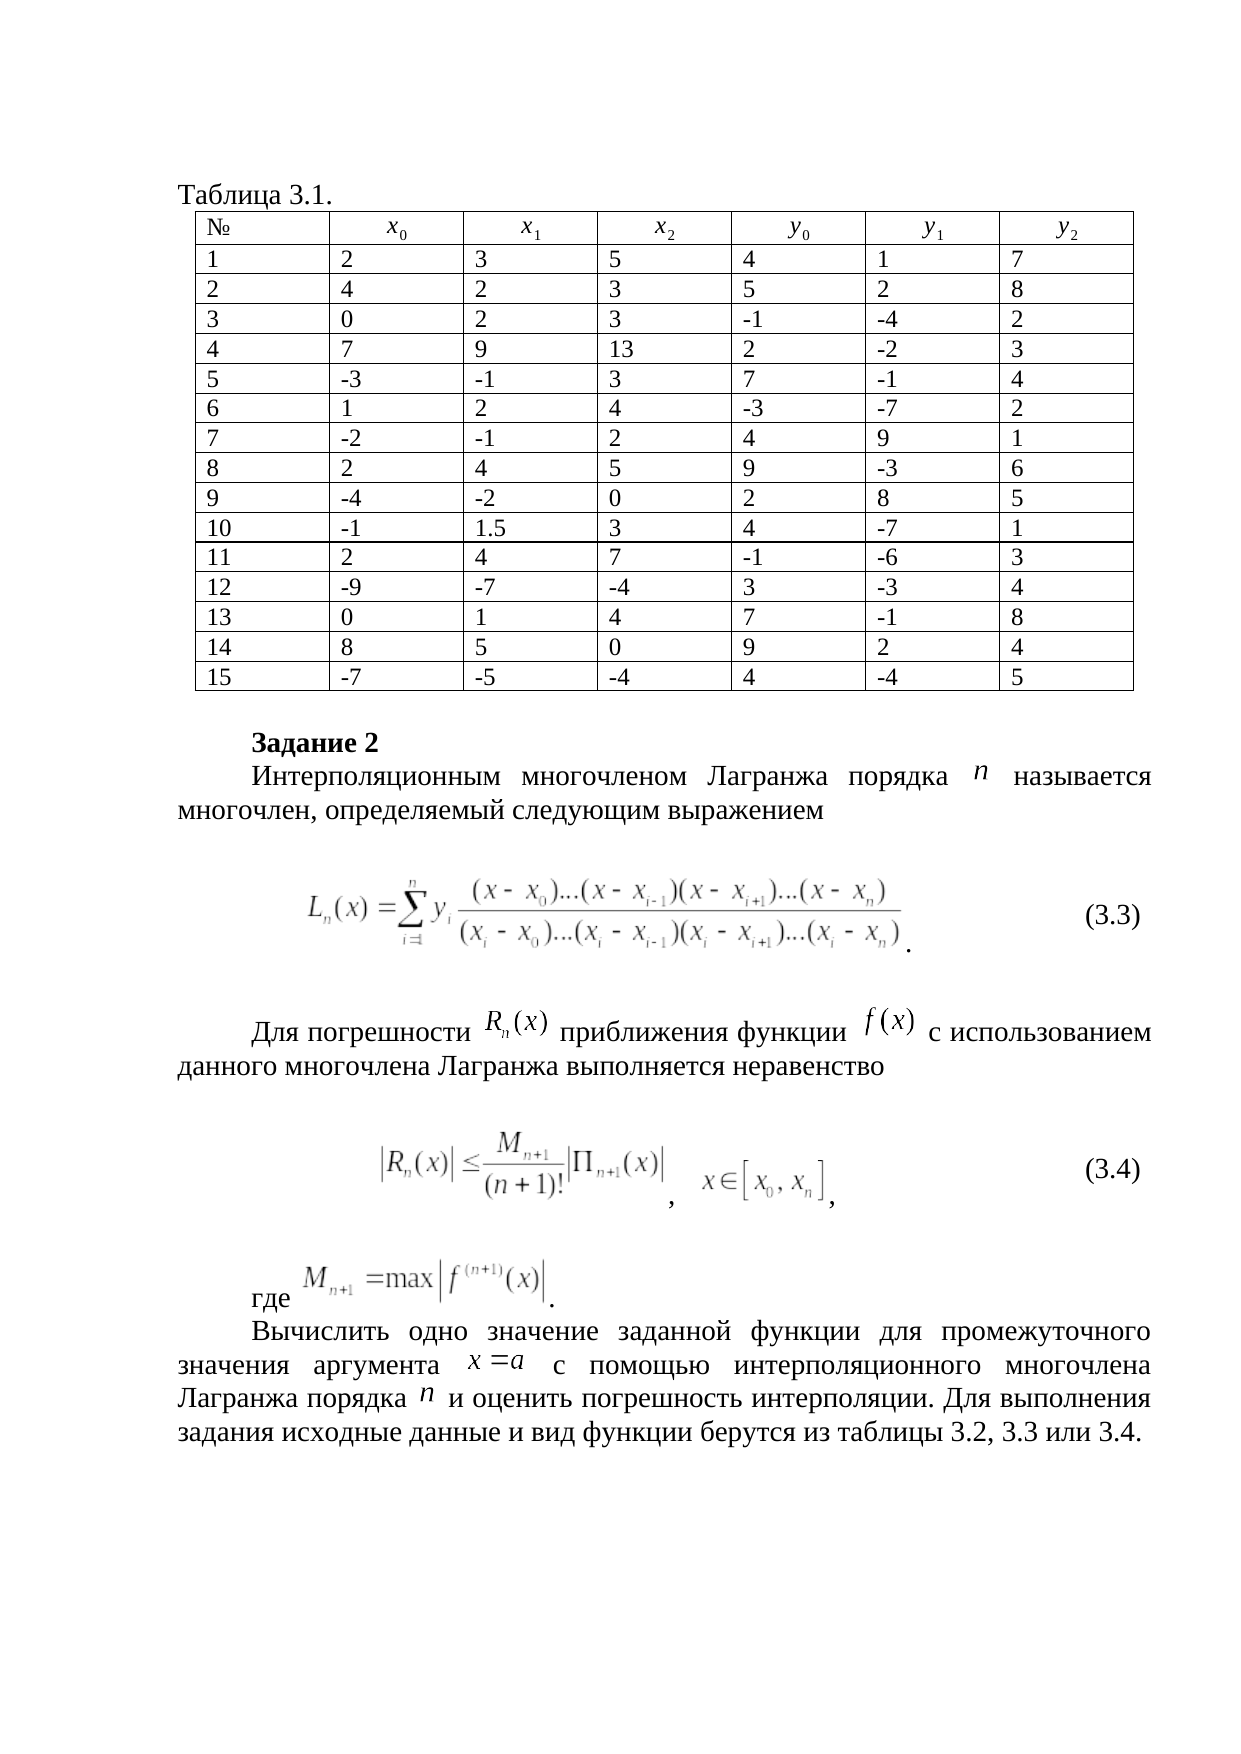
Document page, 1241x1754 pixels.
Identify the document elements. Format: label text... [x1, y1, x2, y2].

table_header № [196, 212, 329, 243]
table_cell -1 [464, 364, 597, 392]
table_cell 14 [196, 632, 329, 661]
table_cell 9 [732, 632, 865, 661]
table_cell -2 [866, 334, 999, 363]
table_cell 8 [330, 632, 463, 661]
table_cell 1 [866, 245, 999, 273]
table_cell 4 [598, 394, 731, 422]
table_cell 2 [330, 453, 463, 482]
text Задание 2 [177, 725, 1152, 758]
table_cell 2 [732, 483, 865, 512]
table_cell -3 [330, 364, 463, 392]
table_cell 13 [598, 334, 731, 363]
table_cell 1 [1000, 513, 1133, 541]
table_cell -7 [866, 513, 999, 541]
table_cell 7 [732, 602, 865, 631]
table_header [464, 212, 597, 243]
table_cell 1 [1000, 423, 1133, 452]
table_cell 8 [196, 453, 329, 482]
table_cell -9 [330, 572, 463, 601]
table_header [866, 212, 999, 243]
table_header , , [177, 1125, 1036, 1221]
table_cell 4 [196, 334, 329, 363]
table_cell 0 [598, 483, 731, 512]
table_cell 0 [330, 304, 463, 333]
table_cell 2 [464, 304, 597, 333]
table_cell 9 [196, 483, 329, 512]
table_cell 9 [732, 453, 865, 482]
table_cell 5 [196, 364, 329, 392]
table_cell 11 [196, 543, 329, 571]
table_cell -7 [330, 662, 463, 690]
table_cell 4 [464, 543, 597, 571]
table_cell 4 [1000, 572, 1133, 601]
table_cell 8 [1000, 602, 1133, 631]
table_cell -1 [866, 364, 999, 392]
table_cell -2 [330, 423, 463, 452]
table_cell 6 [1000, 453, 1133, 482]
table_cell 2 [732, 334, 865, 363]
table_cell 4 [330, 274, 463, 303]
table_cell 2 [866, 274, 999, 303]
table_cell 1 [330, 394, 463, 422]
table_cell 4 [1000, 632, 1133, 661]
table_cell 5 [598, 453, 731, 482]
table_cell 2 [330, 543, 463, 571]
table_cell -1 [732, 304, 865, 333]
table_cell 5 [598, 245, 731, 273]
table_cell -3 [866, 453, 999, 482]
table_cell -4 [866, 304, 999, 333]
table_cell -5 [464, 662, 597, 690]
table_cell 7 [1000, 245, 1133, 273]
table_cell 1.5 [464, 513, 597, 541]
table_cell 13 [196, 602, 329, 631]
table_cell 4 [464, 453, 597, 482]
table_cell -3 [866, 572, 999, 601]
table_cell 7 [598, 543, 731, 571]
table_cell 4 [732, 423, 865, 452]
table_cell 6 [196, 394, 329, 422]
table_header (3.4) [1036, 1125, 1152, 1221]
table_cell 5 [1000, 483, 1133, 512]
table_cell 2 [464, 394, 597, 422]
table_cell 1 [464, 602, 597, 631]
table_cell -1 [866, 602, 999, 631]
table_cell 4 [732, 245, 865, 273]
table_header (3.3) [1039, 869, 1152, 969]
table_cell 3 [598, 513, 731, 541]
table_cell 0 [330, 602, 463, 631]
table_cell 3 [598, 304, 731, 333]
table_cell -1 [330, 513, 463, 541]
table_header [1000, 212, 1133, 243]
text Интерполяционным многочленом Лагранжа порядка называется многочлен, определяемый следующим выражением [177, 758, 1152, 826]
table_header [330, 212, 463, 243]
table_cell 1 [196, 245, 329, 273]
table_cell 3 [196, 304, 329, 333]
table_cell 3 [732, 572, 865, 601]
text Вычислить одно значение заданной функции для промежуточного значения аргумента с помощью интерполяционного многочлена Лагранжа порядка и оценить погрешность интерполяции. Для выполнения задания исходные данные и вид функции берутся из таблицы 3.2, 3.3 или 3.4. [177, 1313, 1152, 1447]
table_cell 2 [464, 274, 597, 303]
table_cell 3 [598, 274, 731, 303]
table_cell 4 [732, 513, 865, 541]
table_cell 15 [196, 662, 329, 690]
table_cell 2 [196, 274, 329, 303]
text где . [177, 1254, 1152, 1313]
table_cell -7 [866, 394, 999, 422]
table_cell 4 [1000, 364, 1133, 392]
table_header [732, 212, 865, 243]
table_cell -7 [464, 572, 597, 601]
table_cell 3 [1000, 543, 1133, 571]
table_cell 2 [598, 423, 731, 452]
table_cell 9 [464, 334, 597, 363]
table_cell -4 [330, 483, 463, 512]
table_cell 8 [1000, 274, 1133, 303]
text Tаблица 3.1. [177, 177, 1152, 211]
table_cell 7 [196, 423, 329, 452]
table_cell 7 [330, 334, 463, 363]
table_cell 7 [732, 364, 865, 392]
table_cell 8 [866, 483, 999, 512]
table_cell -2 [464, 483, 597, 512]
table_cell -1 [464, 423, 597, 452]
table_cell -4 [598, 662, 731, 690]
table_cell 5 [732, 274, 865, 303]
table_cell -6 [866, 543, 999, 571]
table_header . [177, 869, 1039, 969]
table_cell -4 [866, 662, 999, 690]
table_cell 2 [1000, 304, 1133, 333]
table_cell 10 [196, 513, 329, 541]
table_cell 2 [1000, 394, 1133, 422]
table_cell 4 [732, 662, 865, 690]
table_header [598, 212, 731, 243]
text Для погрешности приближения функции с использованием данного многочлена Лагранжа выполняется неравенство [177, 1003, 1152, 1081]
table_cell 9 [866, 423, 999, 452]
table_cell 3 [464, 245, 597, 273]
table_cell 5 [464, 632, 597, 661]
table_cell 3 [598, 364, 731, 392]
table_cell 4 [598, 602, 731, 631]
table_cell 0 [598, 632, 731, 661]
table_cell 2 [330, 245, 463, 273]
table_cell 2 [866, 632, 999, 661]
table_cell 3 [1000, 334, 1133, 363]
table_cell -4 [598, 572, 731, 601]
table_cell 5 [1000, 662, 1133, 690]
table_cell 12 [196, 572, 329, 601]
table_cell -1 [732, 543, 865, 571]
table_cell -3 [732, 394, 865, 422]
